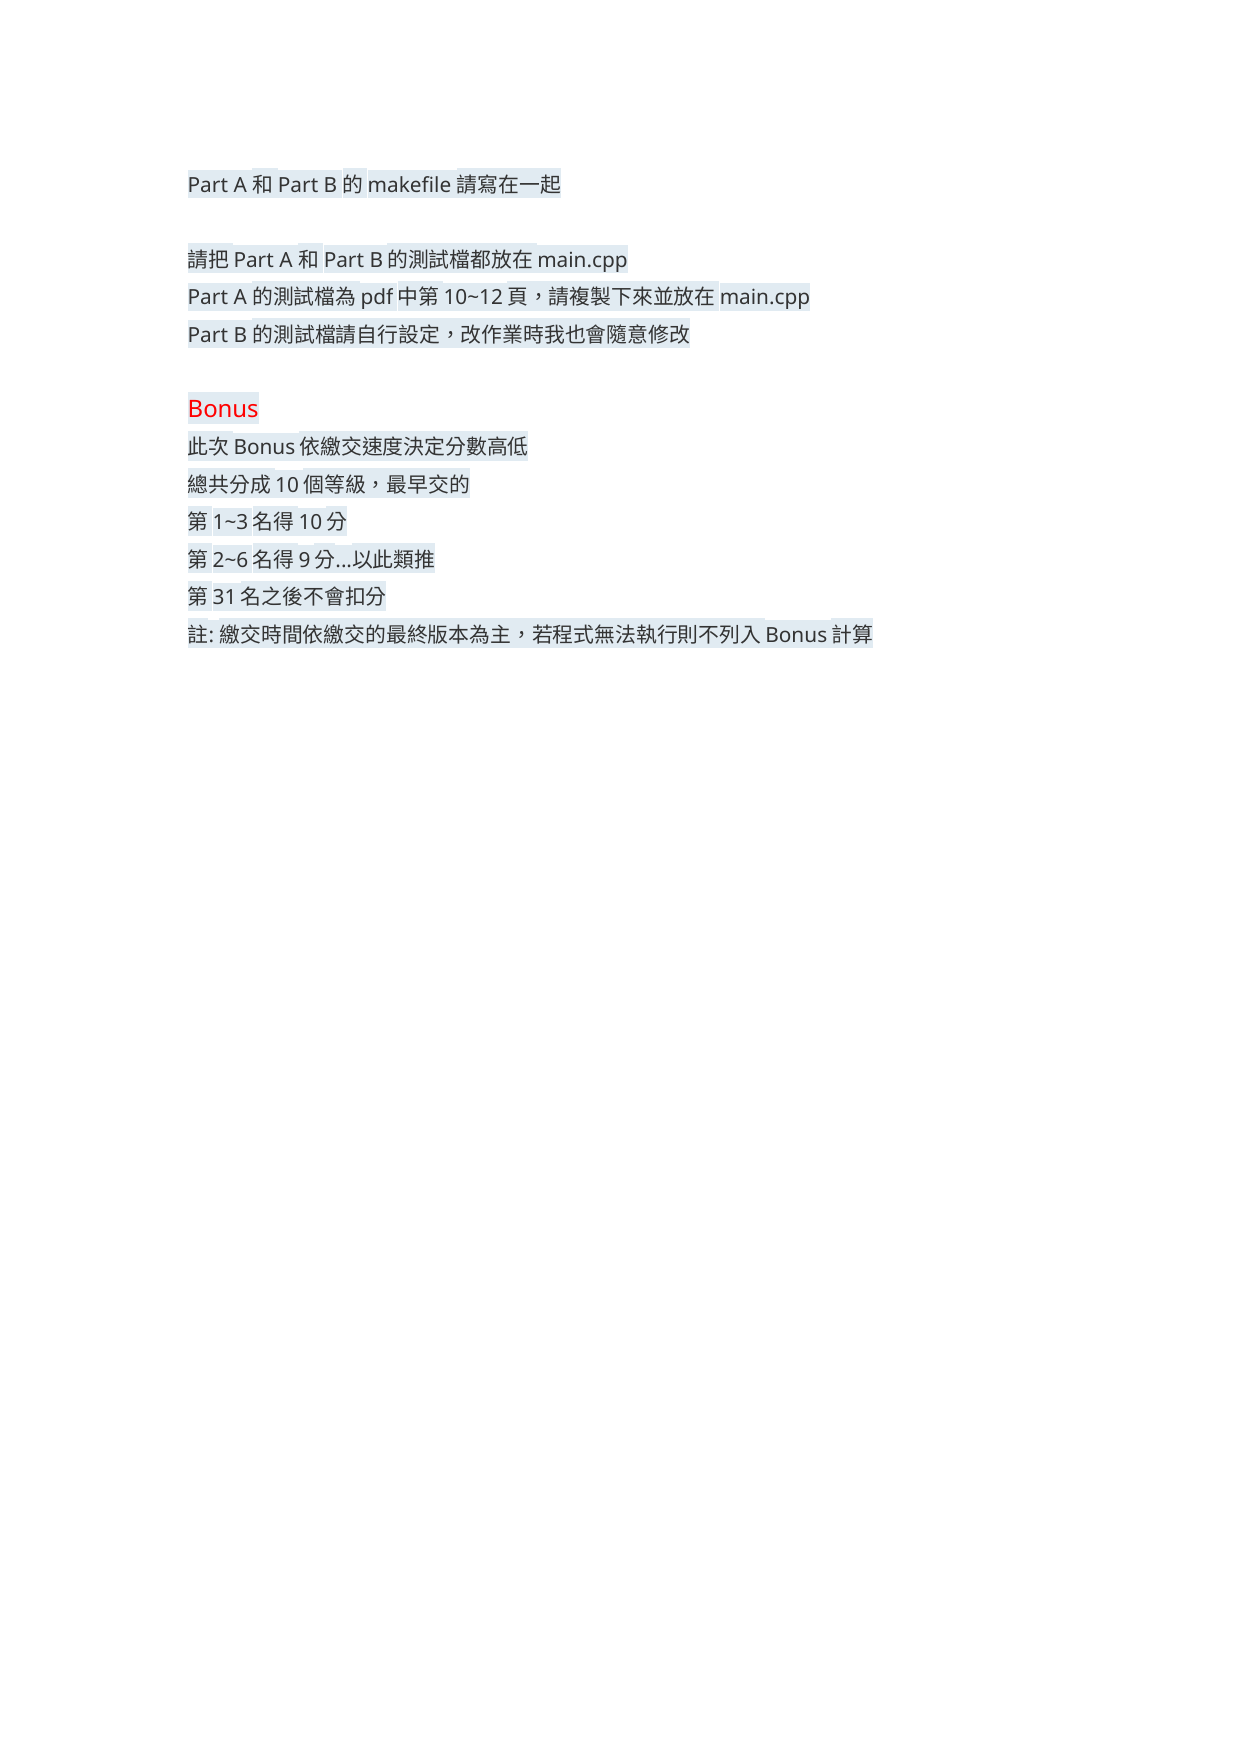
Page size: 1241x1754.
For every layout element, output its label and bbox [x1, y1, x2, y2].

text [187, 164, 1053, 652]
